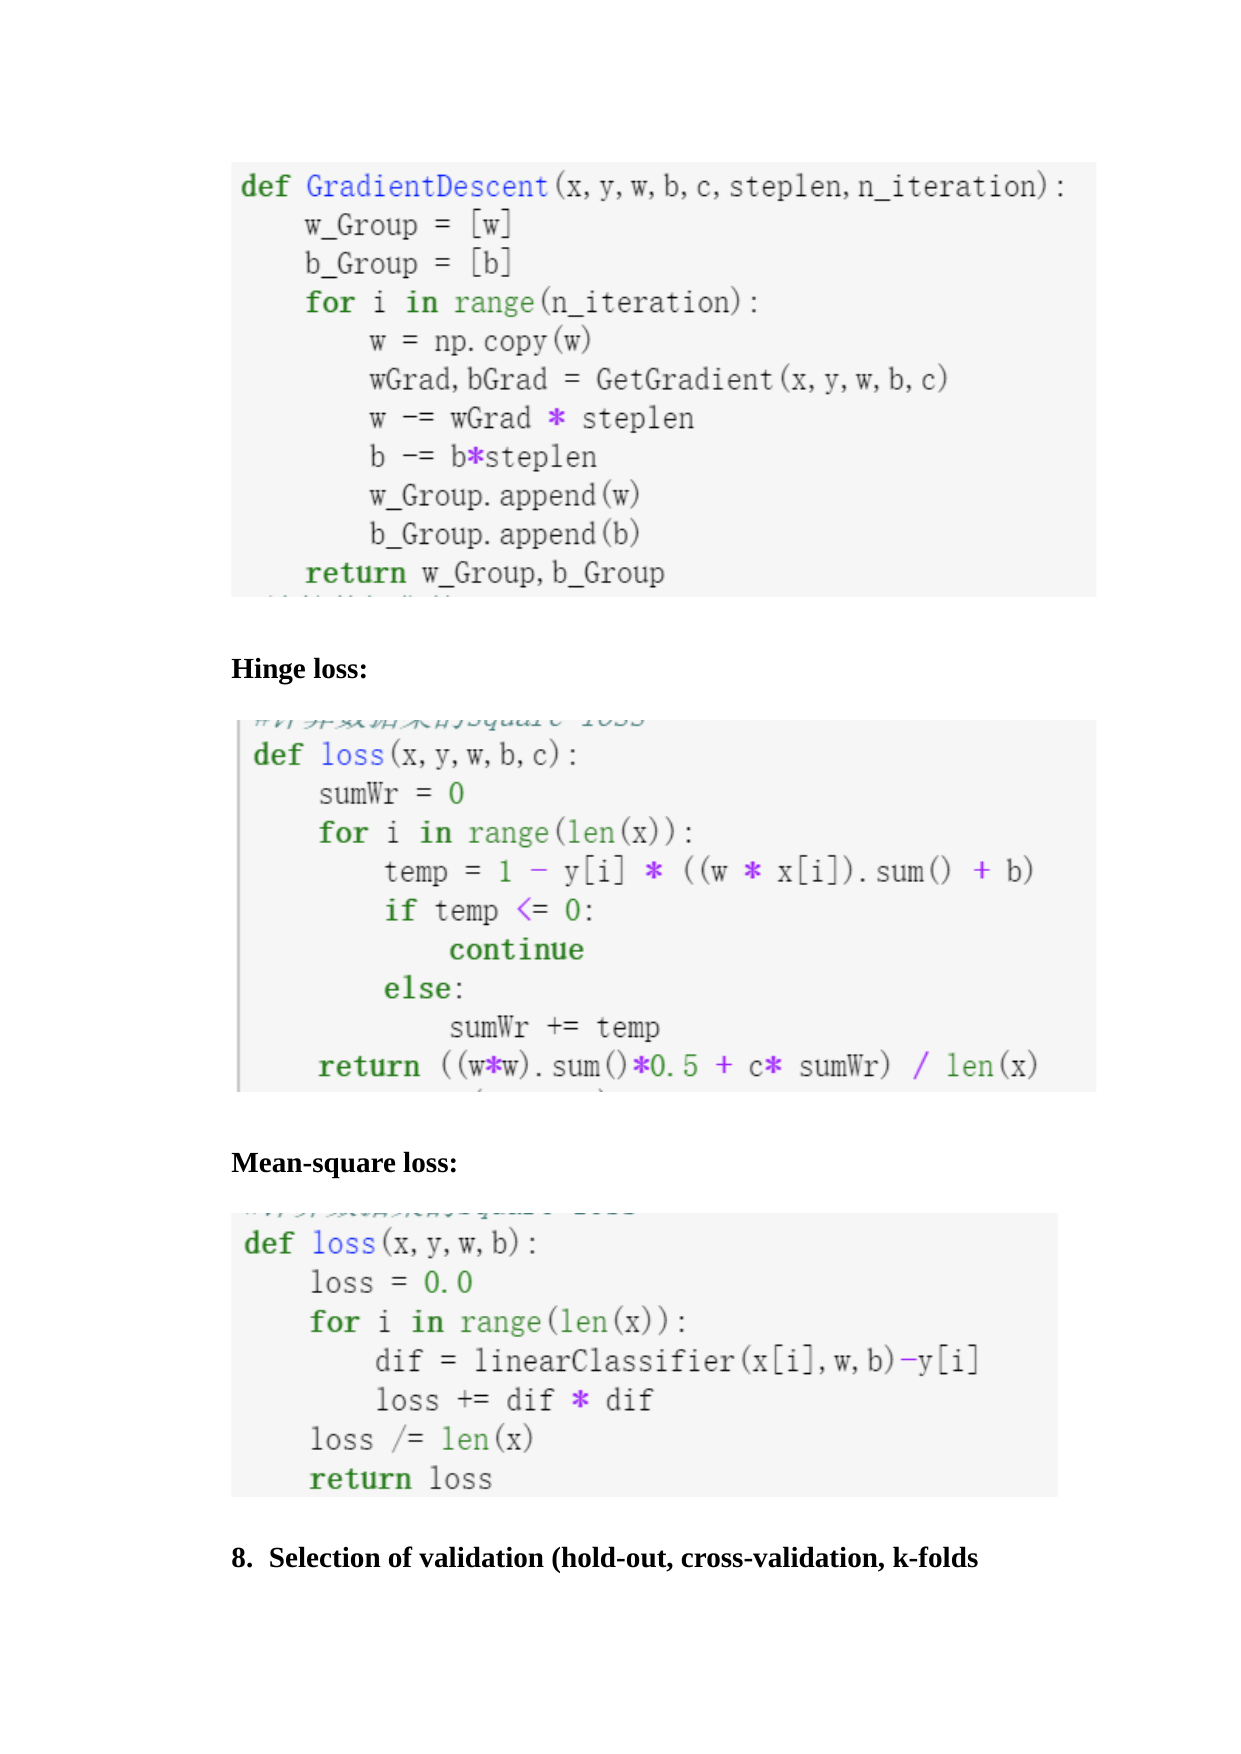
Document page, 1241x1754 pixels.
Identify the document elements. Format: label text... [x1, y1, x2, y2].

picture [231, 720, 1097, 1092]
text Mean-square loss: [187, 1129, 1053, 1194]
picture [231, 162, 1097, 597]
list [231, 1525, 1053, 1590]
text Hinge loss: [187, 636, 1053, 701]
picture [231, 1213, 1058, 1497]
